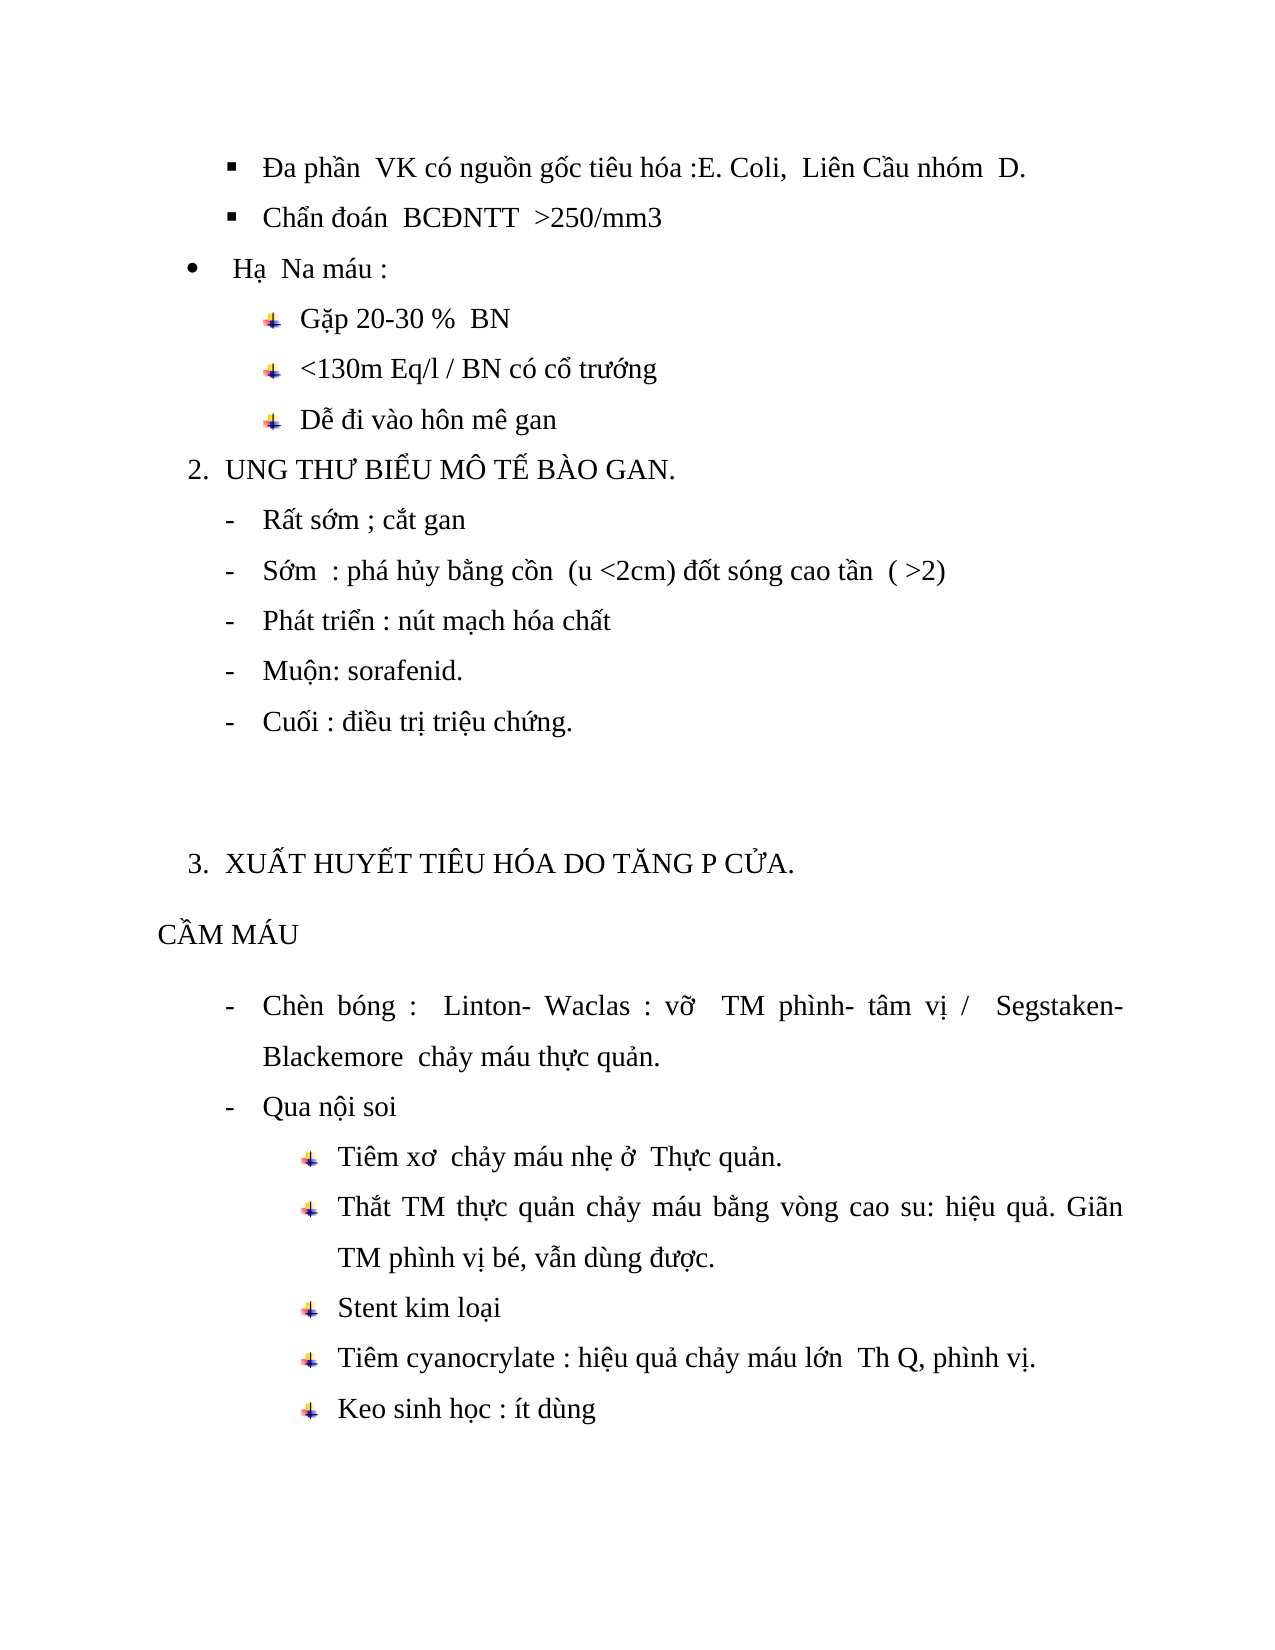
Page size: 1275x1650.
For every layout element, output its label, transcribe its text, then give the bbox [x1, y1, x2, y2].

list Tiêm xơ chảy máu nhẹ ở Thực quản. [300, 1139, 1125, 1173]
picture [301, 1351, 318, 1368]
list UNG THƯ BIỂU MÔ TẾ BÀO GAN. [187, 452, 1125, 486]
picture [263, 311, 281, 329]
picture [301, 1401, 318, 1419]
list <130m Eq/l / BN có cổ trướng [262, 352, 1125, 385]
list Phát triển : nút mạch hóa chất [225, 603, 1125, 637]
picture [301, 1300, 318, 1318]
list Đa phần VK có nguồn gốc tiêu hóa :E. Coli, Liên Cầu nhóm D. [225, 150, 1125, 184]
list Chèn bóng : Linton- Waclas : vỡ TM phình- tâm vị / Segstaken- Blackemore chảy máu thực quản. [225, 988, 1125, 1072]
picture [263, 412, 281, 430]
list Gặp 20-30 % BN [262, 301, 1125, 335]
list Thắt TM thực quản chảy máu bằng vòng cao su: hiệu quả. Giãn TM phình vị bé, vẫn dùng được. [300, 1189, 1125, 1273]
list Sớm : phá hủy bằng cồn (u <2cm) đốt sóng cao tần ( >2) [225, 553, 1125, 586]
picture [301, 1150, 318, 1167]
list Keo sinh học : ít dùng [300, 1391, 1125, 1424]
list Stent kim loại [300, 1290, 1125, 1324]
list Rất sớm ; cắt gan [225, 502, 1125, 536]
list Cuối : điều trị triệu chứng. [225, 704, 1125, 737]
list Chẩn đoán BCĐNTT >250/mm3 [225, 200, 1125, 234]
list XUẤT HUYẾT TIÊU HÓA DO TĂNG P CỬA. [187, 846, 1125, 879]
list Qua nội soi [225, 1089, 1125, 1122]
text CẦM MÁU [150, 917, 1125, 951]
picture [301, 1200, 318, 1217]
list Dễ đi vào hôn mê gan [262, 402, 1125, 435]
picture [263, 362, 281, 379]
list Muộn: sorafenid. [225, 653, 1125, 687]
list Hạ Na máu : [187, 251, 1125, 284]
list Tiêm cyanocrylate : hiệu quả chảy máu lớn Th Q, phình vị. [300, 1341, 1125, 1374]
